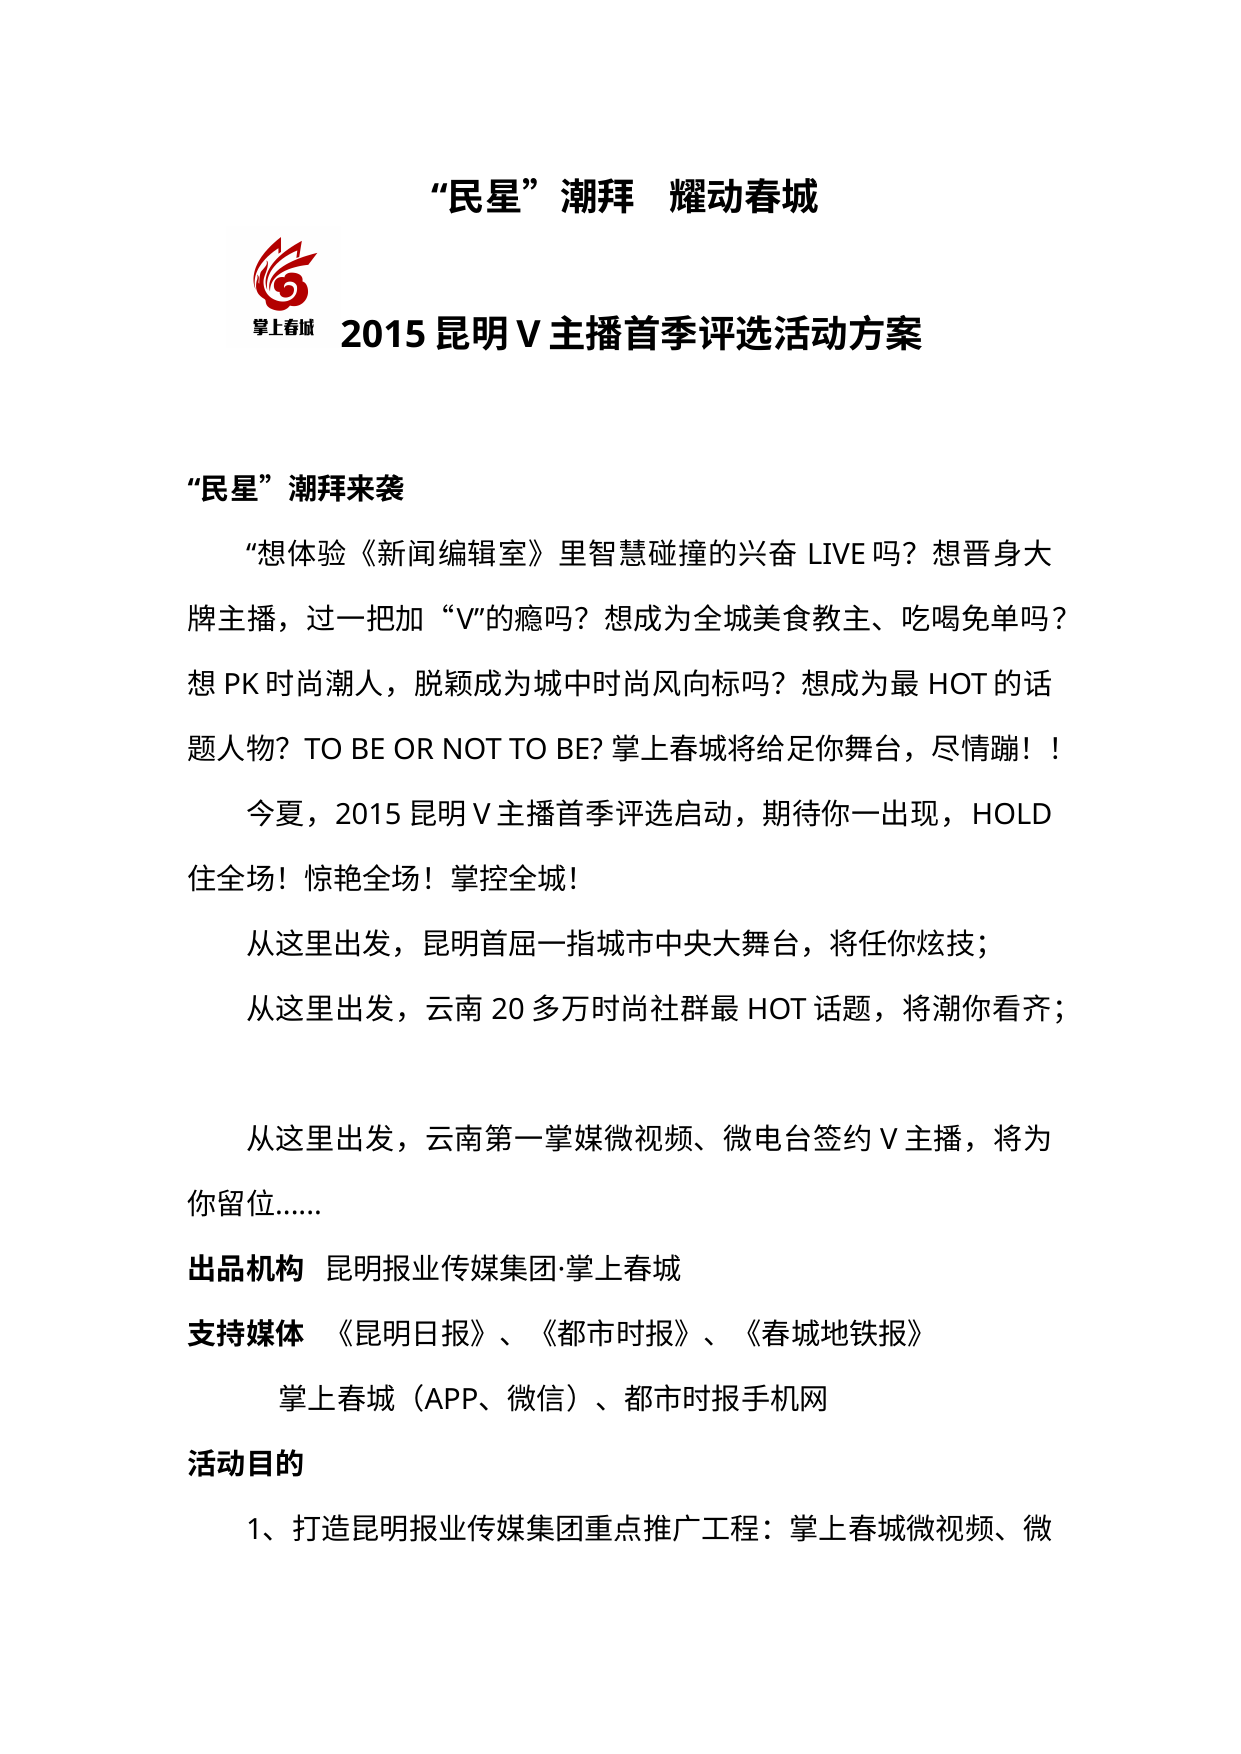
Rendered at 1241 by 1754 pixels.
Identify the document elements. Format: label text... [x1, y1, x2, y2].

picture [226, 226, 341, 348]
text 支持媒体 《昆明日报》、《都市时报》、《春城地铁报》 [187, 1299, 1053, 1364]
text 从这里出发，云南20多万时尚社群最HOT话题，将潮你看齐； [187, 974, 1053, 1104]
text 今夏，2015昆明V主播首季评选启动，期待你一出现，HOLD住全场！惊艳全场！掌控全城！ [187, 779, 1053, 909]
text 掌上春城（APP、微信）、都市时报手机网 [187, 1364, 1053, 1429]
text 从这里出发，昆明首屈一指城市中央大舞台，将任你炫技； [187, 909, 1053, 974]
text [187, 1494, 1053, 1559]
text “民星”潮拜来袭 [187, 454, 1053, 519]
text 2015昆明V主播首季评选活动方案 [187, 227, 1053, 389]
text 出品机构 昆明报业传媒集团·掌上春城 [187, 1234, 1053, 1299]
text 从这里出发，云南第一掌媒微视频、微电台签约V主播，将为你留位...... [187, 1104, 1053, 1234]
text 活动目的 [187, 1429, 1053, 1494]
text “想体验《新闻编辑室》里智慧碰撞的兴奋LIVE吗？想晋身大牌主播，过一把加“V”的瘾吗？想成为全城美食教主、吃喝免单吗？想PK时尚潮人，脱颖成为城中时尚风向标吗？想成为最HOT的话题人物？TO BE OR NOT TO BE? 掌上春城将给足你舞台，尽情蹦！！ [187, 519, 1053, 779]
text “民星”潮拜 耀动春城 [187, 162, 1053, 227]
